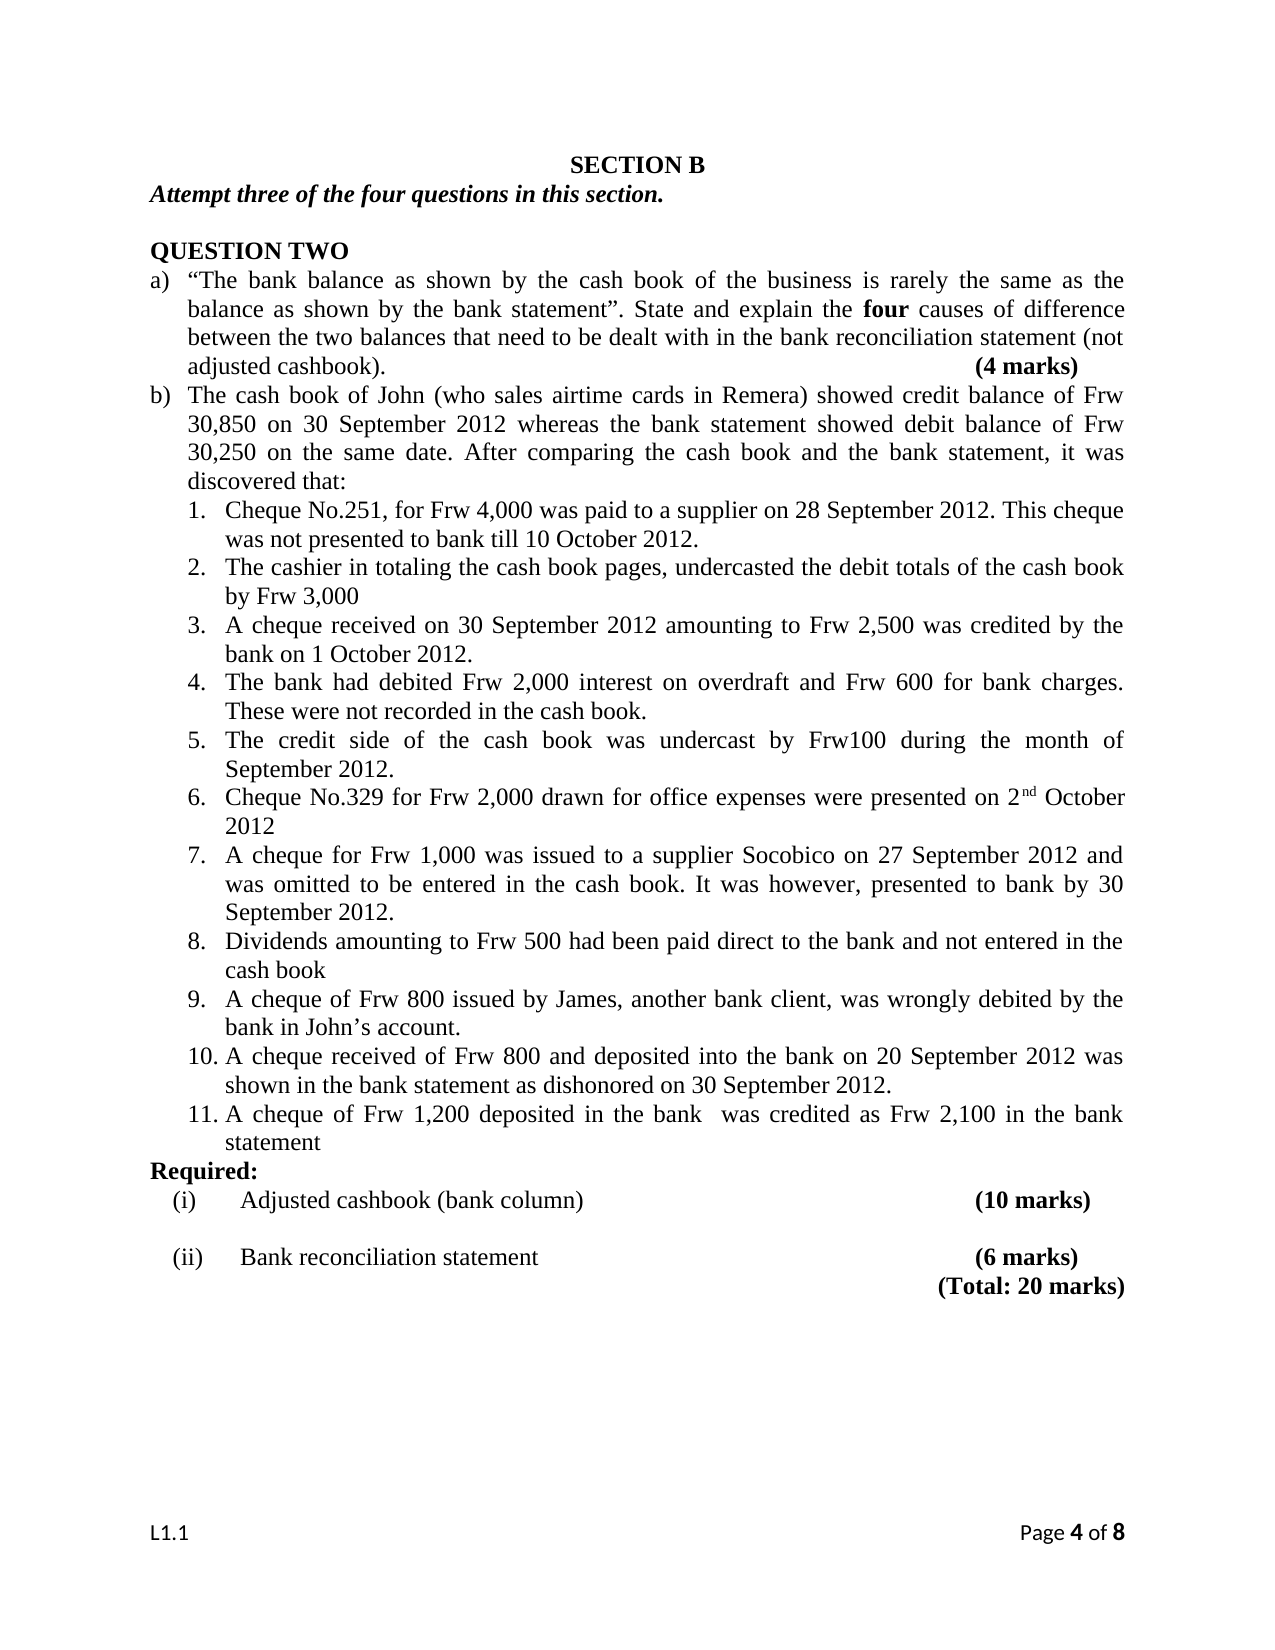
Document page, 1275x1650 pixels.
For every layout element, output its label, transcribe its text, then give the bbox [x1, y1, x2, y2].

text SECTION B [150, 150, 1125, 179]
list “The bank balance as shown by the cash book of the business is rarely the same as the balance as shown by the bank statement”. State and explain the four causes of difference between the two balances that need to be dealt with in the bank reconciliation statement (not adjusted cashbook). (4 marks) [150, 265, 1125, 380]
list The credit side of the cash book was undercast by Frw100 during the month of September 2012. [187, 725, 1125, 782]
text Required: [150, 1156, 1125, 1185]
text Attempt three of the four questions in this section. [150, 179, 1125, 207]
list A cheque for Frw 1,000 was issued to a supplier Socobico on 27 September 2012 and was omitted to be entered in the cash book. It was however, presented to bank by 30 September 2012. [187, 840, 1125, 926]
list A cheque received on 30 September 2012 amounting to Frw 2,500 was credited by the bank on 1 October 2012. [187, 610, 1125, 667]
list The bank had debited Frw 2,000 interest on overdraft and Frw 600 for bank charges. These were not recorded in the cash book. [187, 667, 1125, 725]
text (Total: 20 marks) [150, 1271, 1125, 1300]
text QUESTION TWO [150, 236, 1125, 265]
list The cashier in totaling the cash book pages, undercasted the debit totals of the cash book by Frw 3,000 [187, 552, 1125, 610]
list Dividends amounting to Frw 500 had been paid direct to the bank and not entered in the cash book [187, 926, 1125, 984]
list Adjusted cashbook (bank column) (10 marks) [172, 1185, 1125, 1214]
list A cheque of Frw 1,200 deposited in the bank was credited as Frw 2,100 in the bank statement [187, 1099, 1125, 1156]
list Cheque No.251, for Frw 4,000 was paid to a supplier on 28 September 2012. This cheque was not presented to bank till 10 October 2012. [187, 495, 1125, 552]
list Bank reconciliation statement (6 marks) [172, 1242, 1125, 1271]
list The cash book of John (who sales airtime cards in Remera) showed credit balance of Frw 30,850 on 30 September 2012 whereas the bank statement showed debit balance of Frw 30,250 on the same date. After comparing the cash book and the bank statement, it was discovered that: [150, 380, 1125, 495]
list A cheque of Frw 800 issued by James, another bank client, was wrongly debited by the bank in John’s account. [187, 984, 1125, 1041]
list Cheque No.329 for Frw 2,000 drawn for office expenses were presented on 2nd October 2012 [187, 782, 1125, 840]
list A cheque received of Frw 800 and deposited into the bank on 20 September 2012 was shown in the bank statement as dishonored on 30 September 2012. [187, 1041, 1125, 1099]
